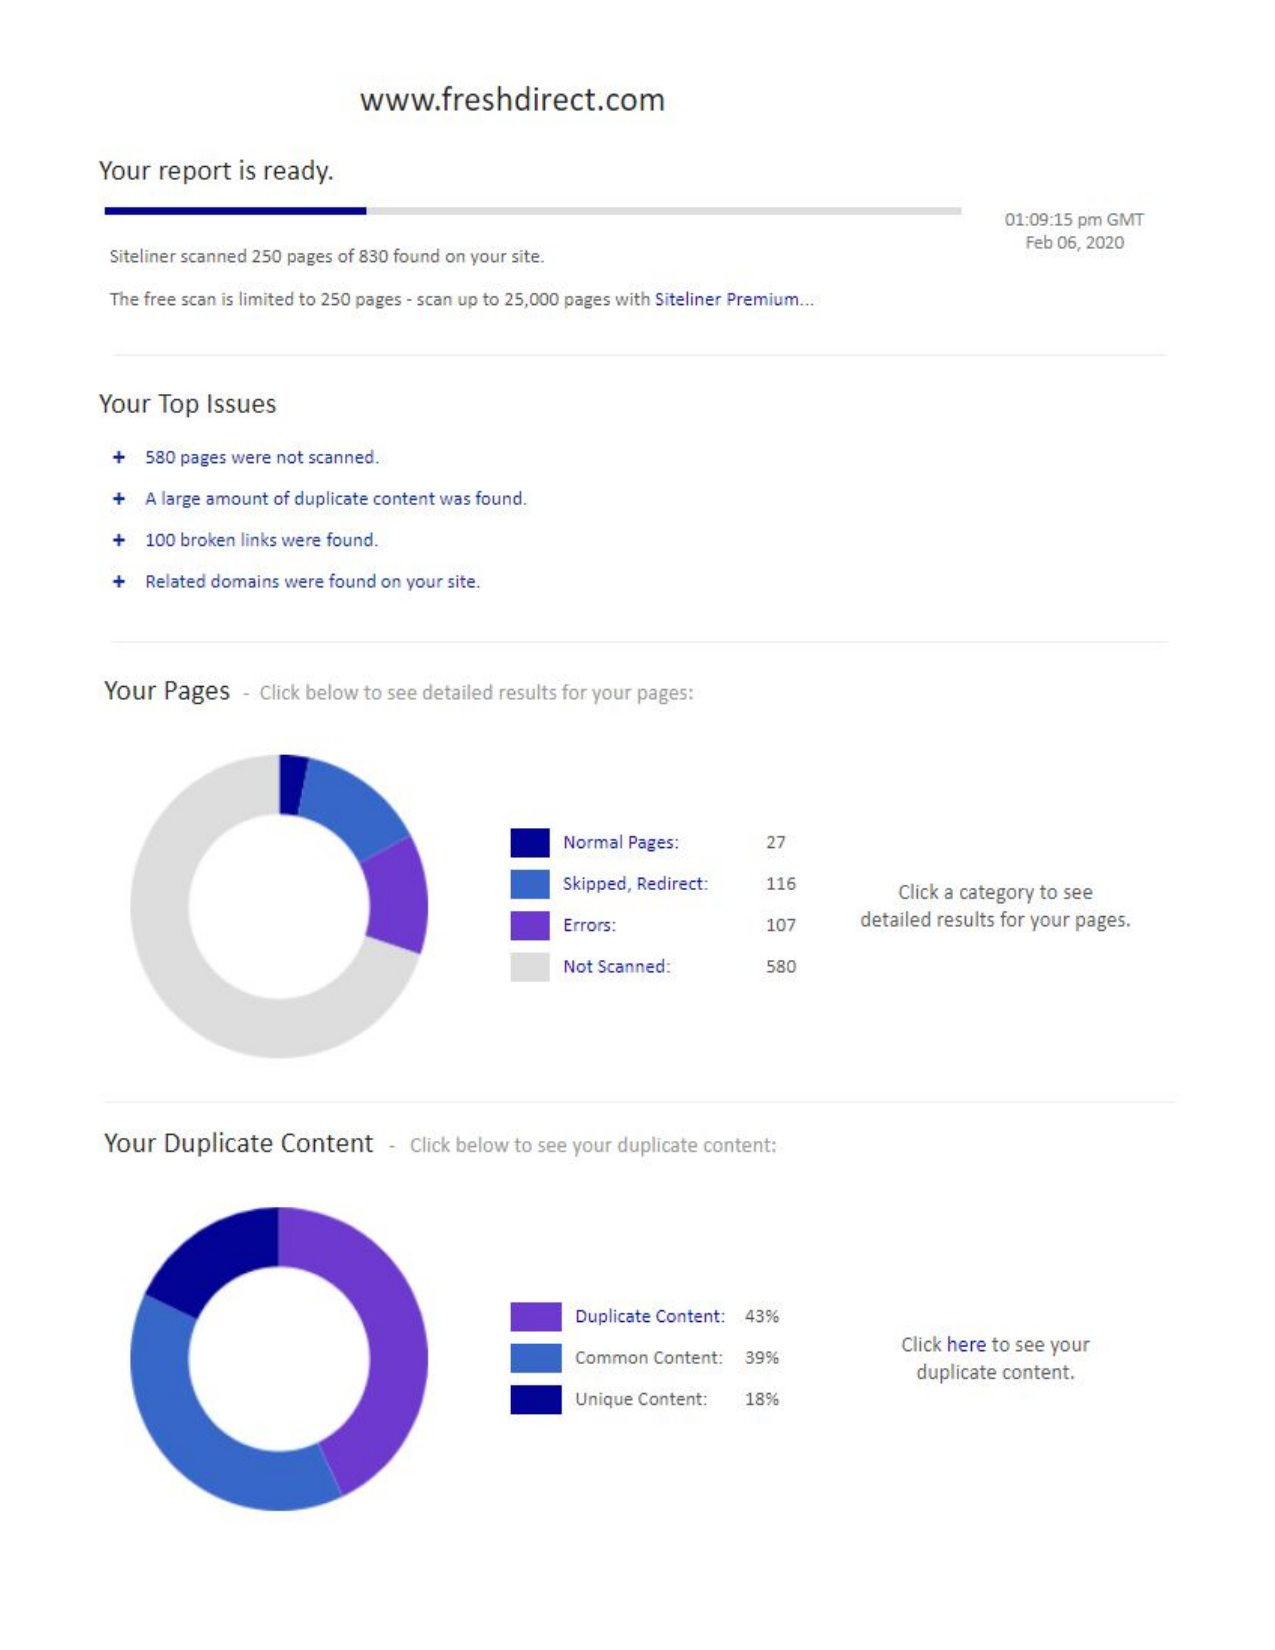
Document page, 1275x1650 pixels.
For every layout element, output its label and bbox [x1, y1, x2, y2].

picture [75, 75, 1200, 1525]
